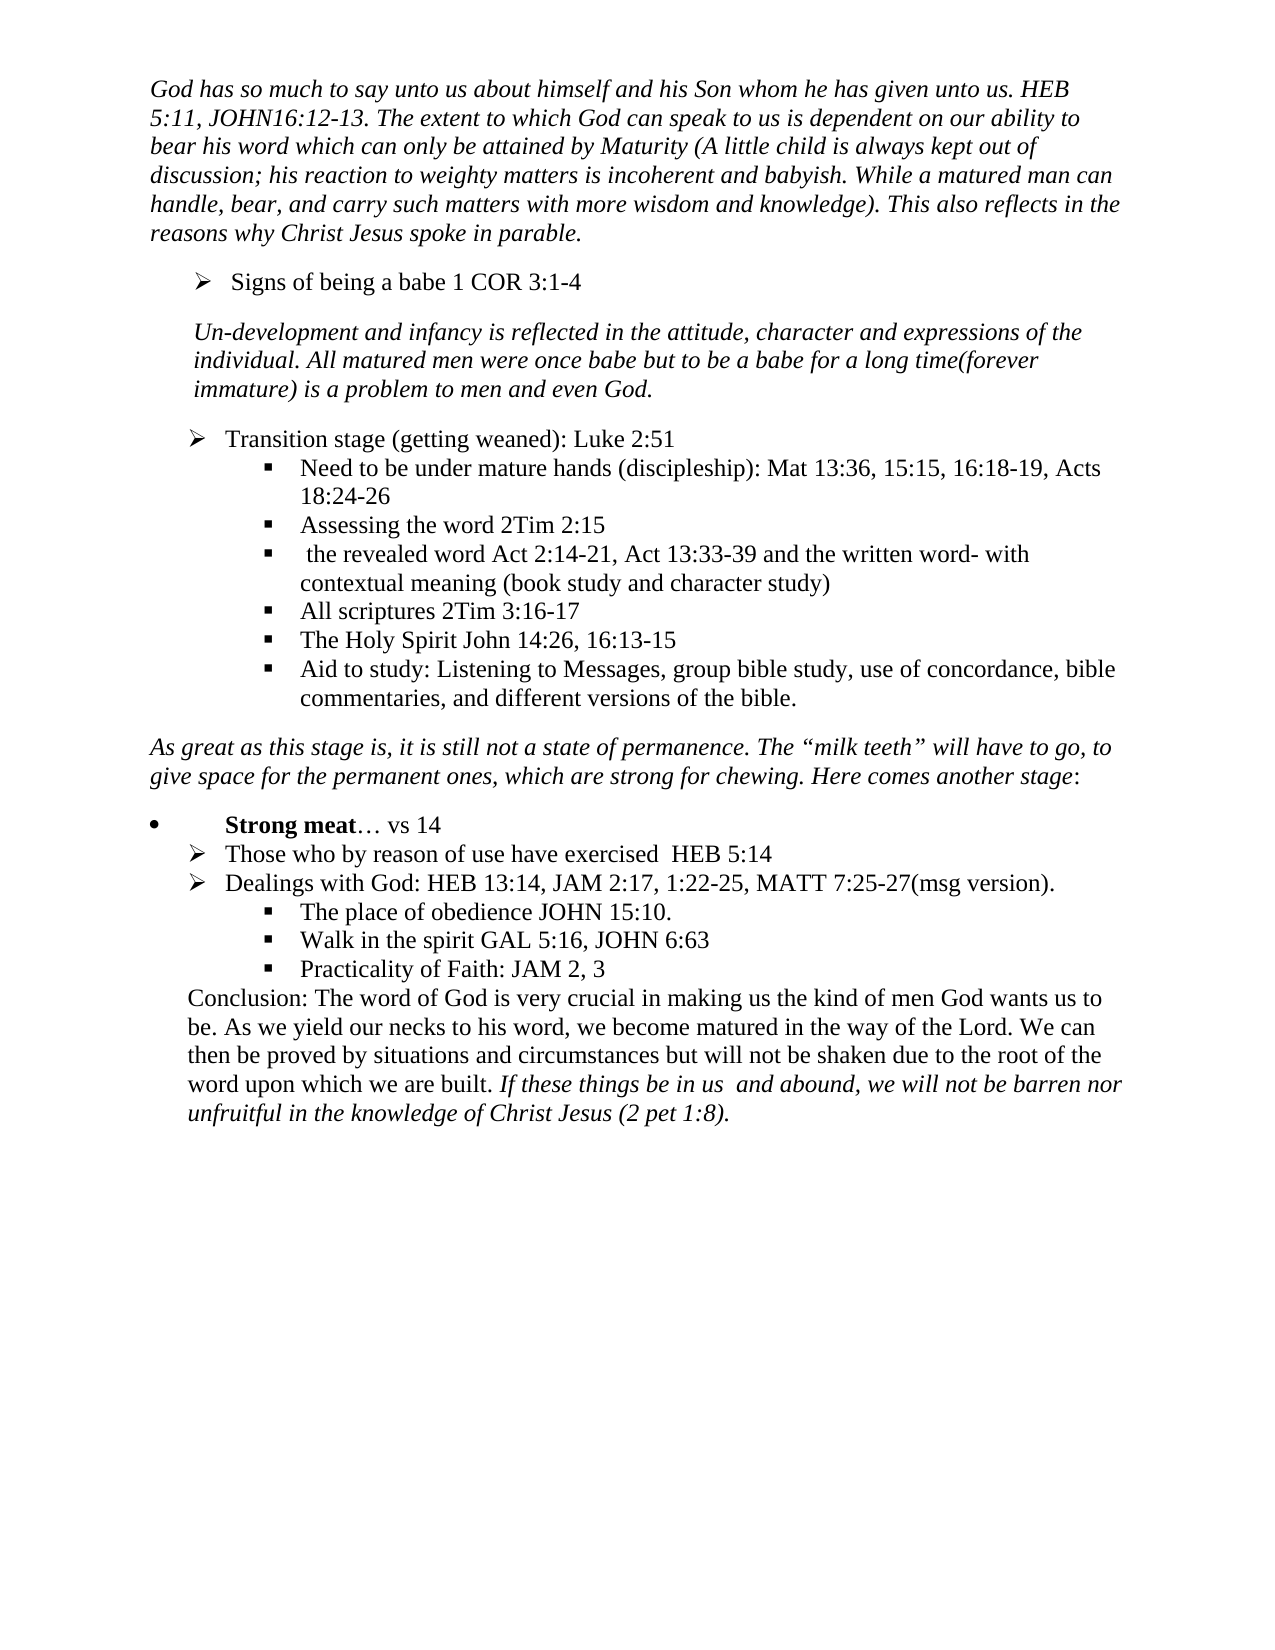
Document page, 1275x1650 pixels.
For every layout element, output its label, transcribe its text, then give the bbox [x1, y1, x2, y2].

list Conclusion: The word of God is very crucial in making us the kind of men God wants us to be. As we yield our necks to his word, we become matured in the way of the Lord. We can then be proved by situations and circumstances but will not be shaken due to the root of the word upon which we are built. If these things be in us and abound, we will not be barren nor unfruitful in the knowledge of Christ Jesus (2 pet 1:8). [187, 983, 1125, 1127]
list the revealed word Act 2:14-21, Act 13:33-39 and the written word- with contextual meaning (book study and character study) [262, 539, 1125, 596]
text As great as this stage is, it is still not a state of permanence. The “milk teeth” will have to go, to give space for the permanent ones, which are strong for chewing. Here comes another stage: [150, 732, 1125, 790]
list Strong meat… vs 14 [150, 811, 1125, 839]
list Signs of being a babe 1 COR 3:1-4 [193, 267, 1125, 296]
list The Holy Spirit John 14:26, 16:13-15 [262, 625, 1125, 654]
text Un-development and infancy is reflected in the attitude, character and expressions of the individual. All matured men were once babe but to be a babe for a long time(forever immature) is a problem to men and even God. [193, 317, 1125, 403]
list Walk in the spirit GAL 5:16, JOHN 6:63 [262, 926, 1125, 954]
list All scriptures 2Tim 3:16-17 [262, 596, 1125, 625]
list The place of obedience JOHN 15:10. [262, 897, 1125, 926]
text God has so much to say unto us about himself and his Son whom he has given unto us. HEB 5:11, JOHN16:12-13. The extent to which God can speak to us is dependent on our ability to bear his word which can only be attained by Maturity (A little child is always kept out of discussion; his reaction to weighty matters is incoherent and babyish. While a matured man can handle, bear, and carry such matters with more wisdom and knowledge). This also reflects in the reasons why Christ Jesus spoke in parable. [150, 74, 1125, 246]
list Transition stage (getting weaned): Luke 2:51 [187, 424, 1125, 453]
list Those who by reason of use have exercised HEB 5:14 [187, 839, 1125, 868]
list Practicality of Faith: JAM 2, 3 [262, 954, 1125, 983]
list Dealings with God: HEB 13:14, JAM 2:17, 1:22-25, MATT 7:25-27(msg version). [187, 868, 1125, 897]
list Assessing the word 2Tim 2:15 [262, 510, 1125, 539]
list Aid to study: Listening to Messages, group bible study, use of concordance, bible commentaries, and different versions of the bible. [262, 654, 1125, 711]
list Need to be under mature hands (discipleship): Mat 13:36, 15:15, 16:18-19, Acts 18:24-26 [262, 453, 1125, 510]
